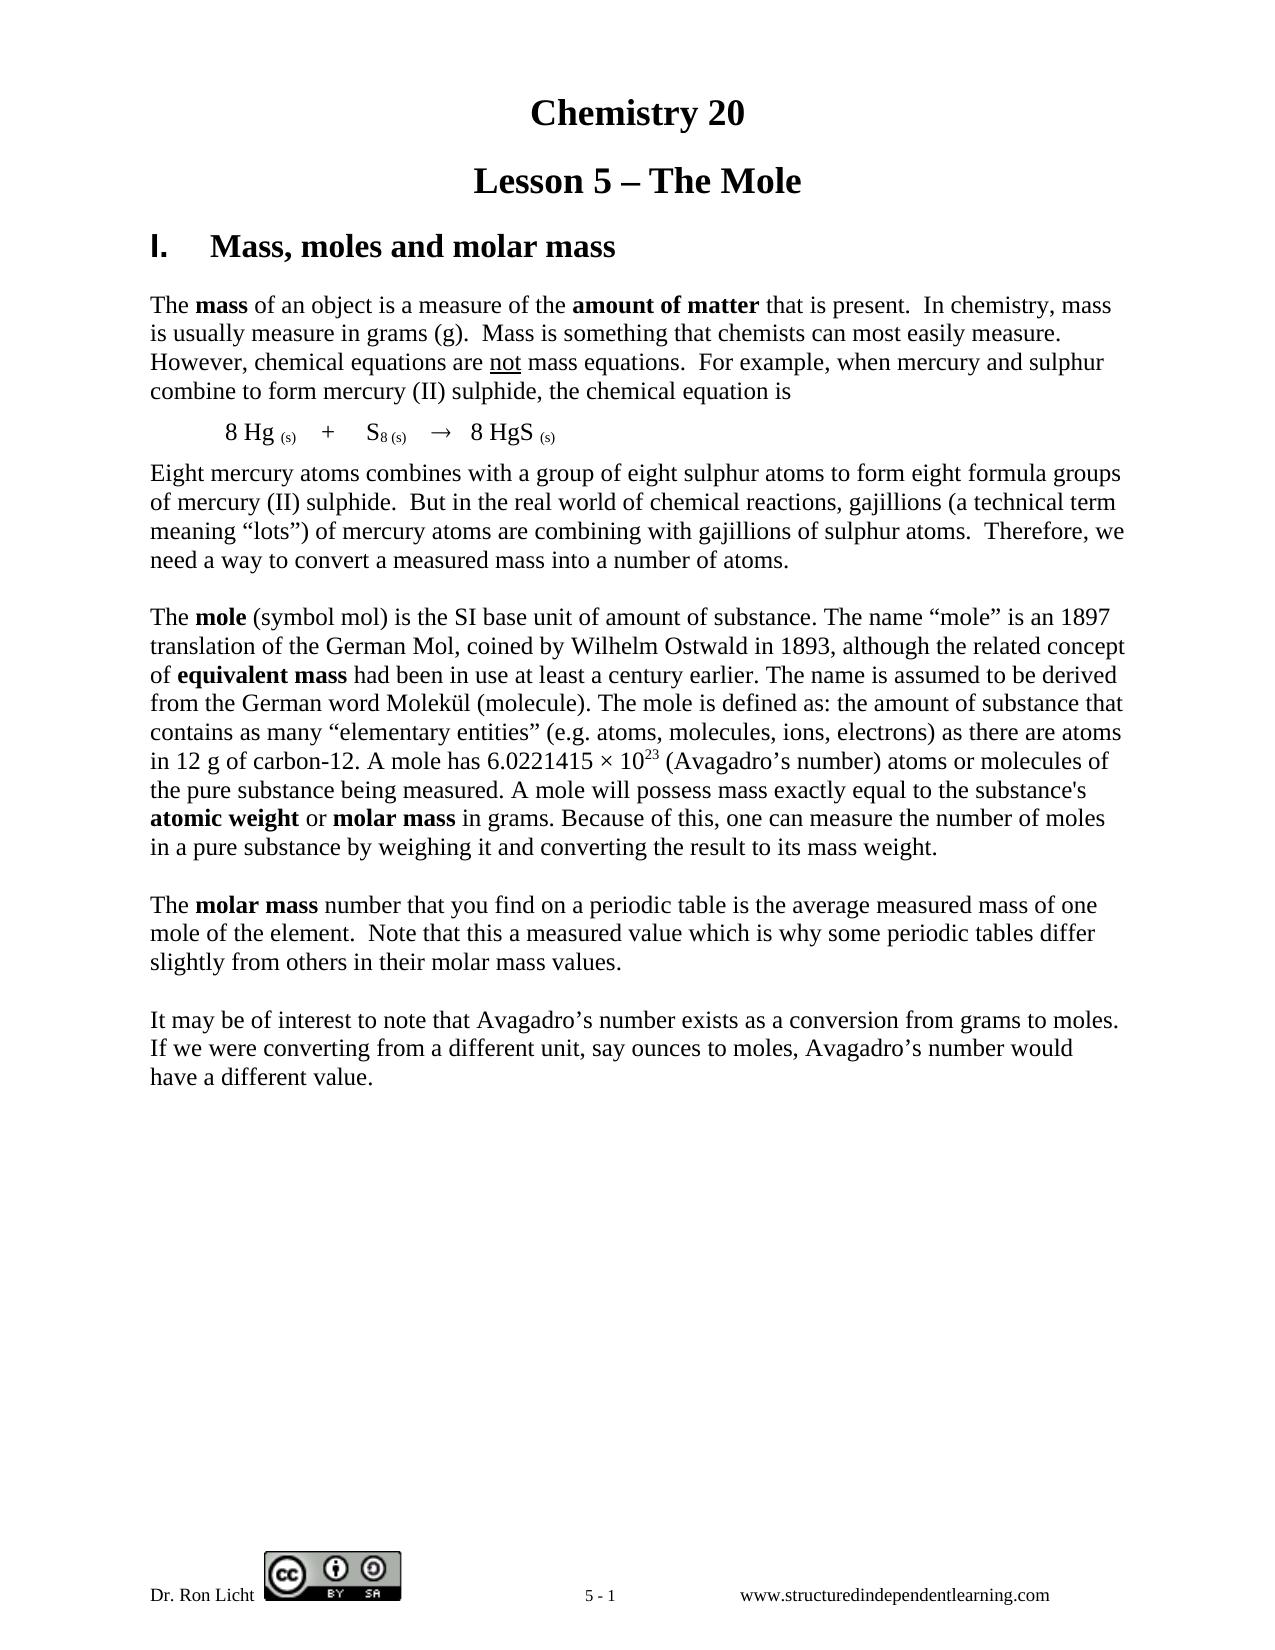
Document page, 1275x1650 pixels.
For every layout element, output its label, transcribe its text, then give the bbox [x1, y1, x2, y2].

picture [264, 1551, 402, 1601]
text Eight mercury atoms combines with a group of eight sulphur atoms to form eight formula groups of mercury (II) sulphide. But in the real world of chemical reactions, gajillions (a technical term meaning “lots”) of mercury atoms are combining with gajillions of sulphur atoms. Therefore, we need a way to convert a measured mass into a number of atoms. [150, 458, 1125, 573]
text 8 Hg (s) + S8 (s) 8 HgS (s) [150, 417, 1125, 446]
text The mass of an object is a measure of the amount of matter that is present. In chemistry, mass is usually measure in grams (g). Mass is something that chemists can most easily measure. However, chemical equations are not mass equations. For example, when mercury and sulphur combine to form mercury (II) sulphide, the chemical equation is [150, 290, 1125, 405]
text The molar mass number that you find on a periodic table is the average measured mass of one mole of the element. Note that this a measured value which is why some periodic tables differ slightly from others in their molar mass values. [150, 890, 1125, 976]
title Lesson 5 – The Mole [150, 158, 1125, 201]
title Chemistry 20 [150, 90, 1125, 133]
subtitle Mass, moles and molar mass [150, 226, 1125, 265]
text It may be of interest to note that Avagadro’s number exists as a conversion from grams to moles. If we were converting from a different unit, say ounces to moles, Avagadro’s number would have a different value. [150, 1005, 1125, 1091]
text The mole (symbol mol) is the SI base unit of amount of substance. The name “mole” is an 1897 translation of the German Mol, coined by Wilhelm Ostwald in 1893, although the related concept of equivalent mass had been in use at least a century earlier. The name is assumed to be derived from the German word Molekül (molecule). The mole is defined as: the amount of substance that contains as many “elementary entities” (e.g. atoms, molecules, ions, electrons) as there are atoms in 12 g of carbon-12. A mole has 6.0221415 × 1023 (Avagadro’s number) atoms or molecules of the pure substance being measured. A mole will possess mass exactly equal to the substance's atomic weight or molar mass in grams. Because of this, one can measure the number of moles in a pure substance by weighing it and converting the result to its mass weight. [150, 602, 1125, 861]
